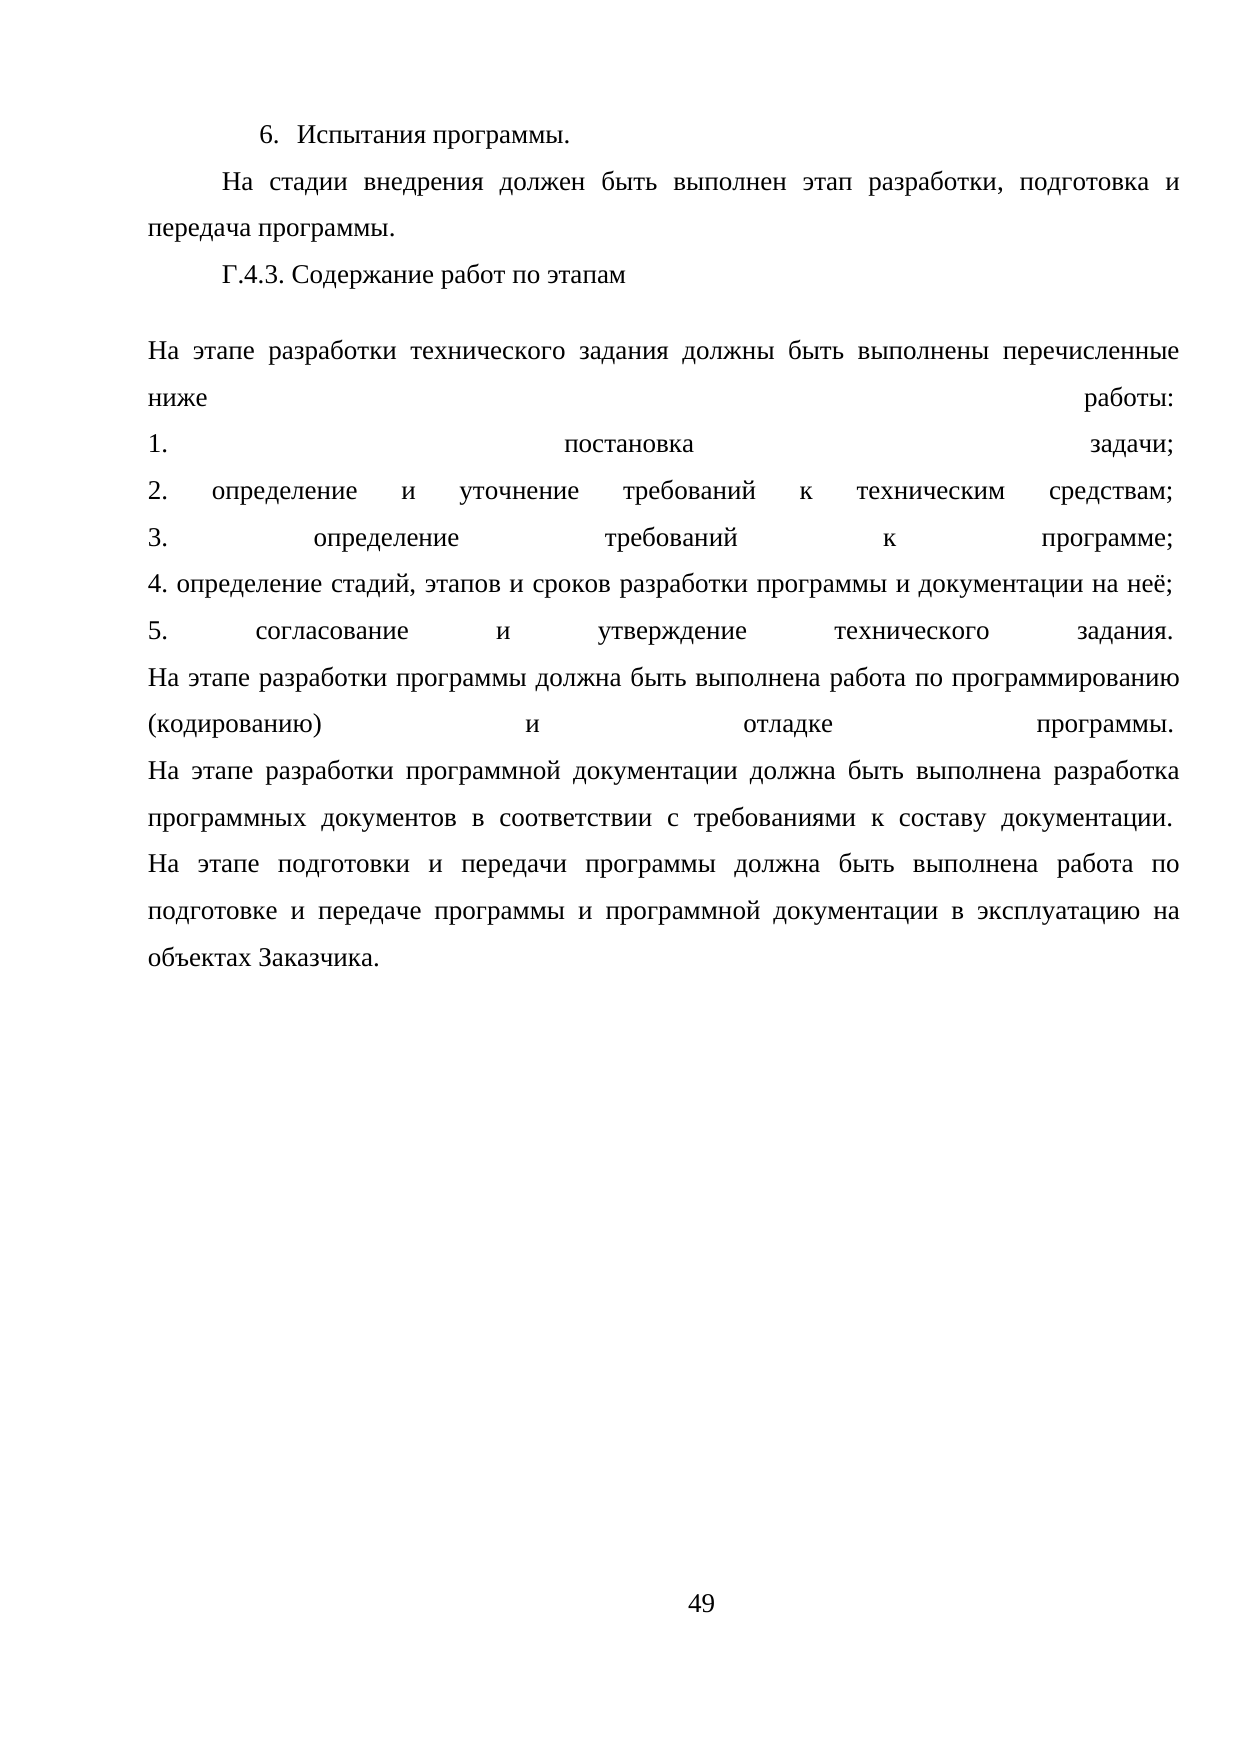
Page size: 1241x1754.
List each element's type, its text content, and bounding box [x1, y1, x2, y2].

text Г.4.3. Содержание работ по этапам [148, 258, 1181, 289]
text Испытания программы. [259, 118, 1181, 149]
text На этапе разработки технического задания должны быть выполнены перечисленные ниже работы: 1. постановка задачи; 2. определение и уточнение требований к техническим средствам; 3. определение требований к программе; 4. определение стадий, этапов и сроков разработки программы и документации на неё; 5. согласование и утверждение технического задания. На этапе разработки программы должна быть выполнена работа по программированию (кодированию) и отладке программы. На этапе разработки программной документации должна быть выполнена разработка программных документов в соответствии с требованиями к составу документации. На этапе подготовки и передачи программы должна быть выполнена работа по подготовке и передаче программы и программной документации в эксплуатацию на объектах Заказчика. [148, 334, 1181, 972]
text На стадии внедрения должен быть выполнен этап разработки, подготовка и передача программы. [148, 165, 1181, 243]
